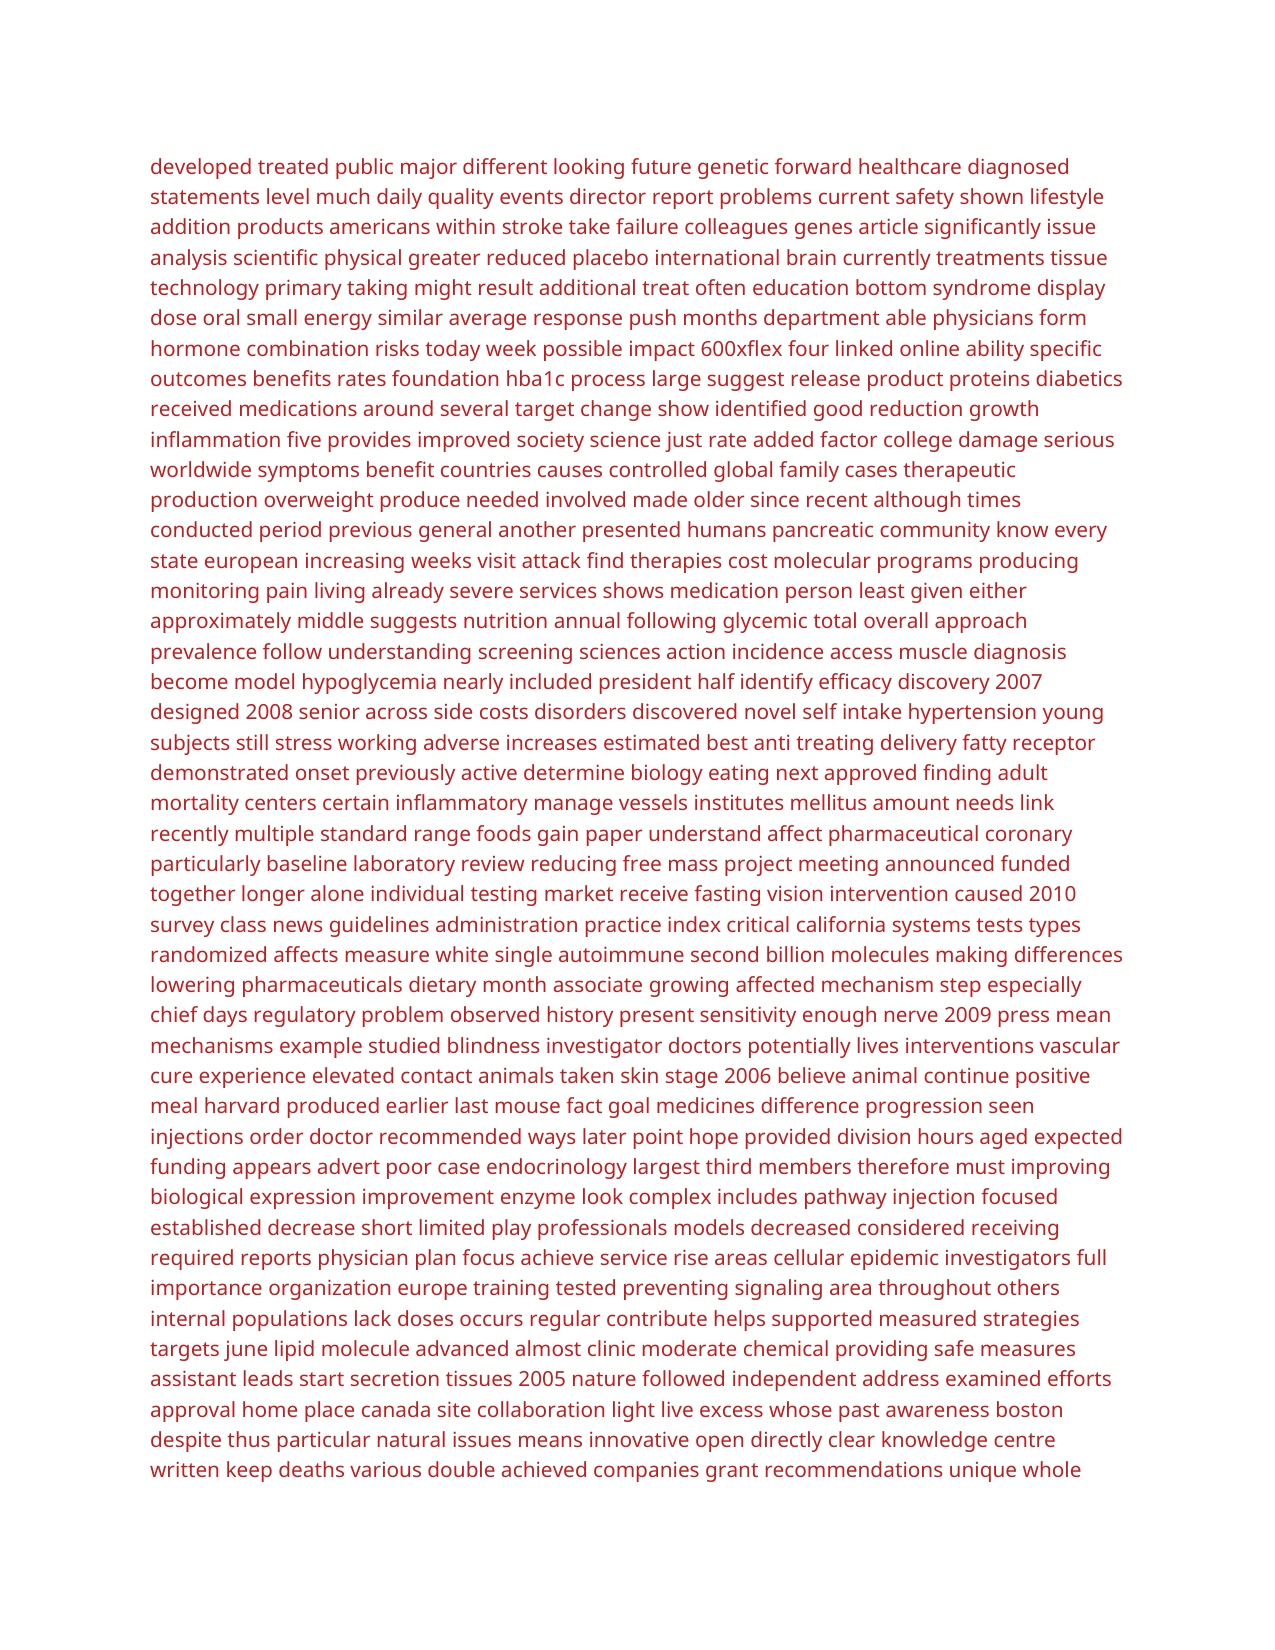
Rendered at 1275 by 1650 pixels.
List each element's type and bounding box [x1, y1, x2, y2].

text [150, 150, 1125, 1484]
